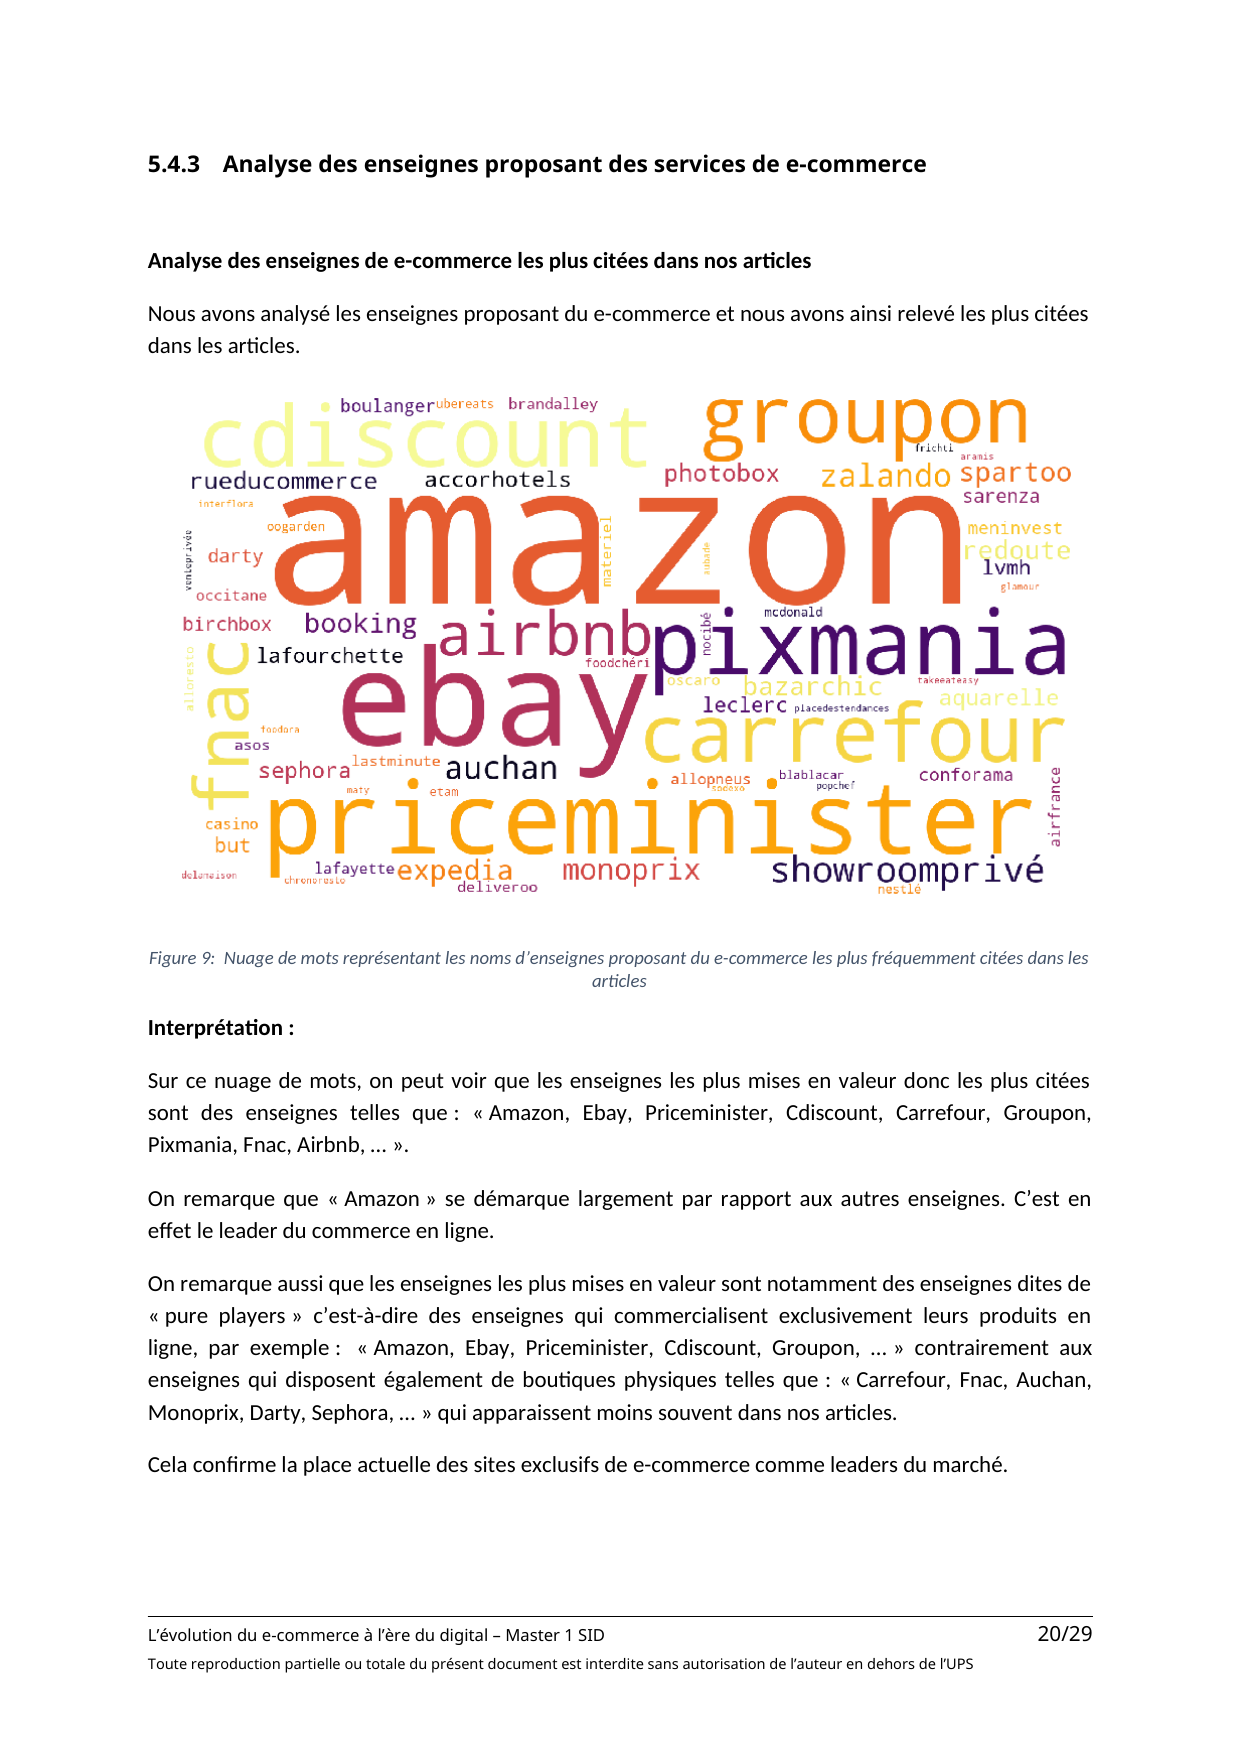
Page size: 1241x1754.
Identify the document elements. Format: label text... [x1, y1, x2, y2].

text Sur ce nuage de mots, on peut voir que les enseignes les plus mises en valeur donc les plus citées sont des enseignes telles que : « Amazon, Ebay, Priceminister, Cdiscount, Carrefour, Groupon, Pixmania, Fnac, Airbnb, … ». [148, 1066, 1093, 1159]
picture [147, 384, 1093, 922]
subtitle Analyse des enseignes proposant des services de e-commerce [148, 148, 1093, 179]
text On remarque que « Amazon » se démarque largement par rapport aux autres enseignes. C’est en effet le leader du commerce en ligne. [148, 1184, 1093, 1244]
text Nous avons analysé les enseignes proposant du e-commerce et nous avons ainsi relevé les plus citées dans les articles. [148, 299, 1093, 360]
text Cela confirme la place actuelle des sites exclusifs de e-commerce comme leaders du marché. [148, 1451, 1093, 1479]
text Analyse des enseignes de e-commerce les plus citées dans nos articles [148, 246, 1093, 274]
text Interprétation : [148, 1013, 1093, 1041]
text On remarque aussi que les enseignes les plus mises en valeur sont notamment des enseignes dites de « pure players » c’est-à-dire des enseignes qui commercialisent exclusivement leurs produits en ligne, par exemple : « Amazon, Ebay, Priceminister, Cdiscount, Groupon, … » contrairement aux enseignes qui disposent également de boutiques physiques telles que : « Carrefour, Fnac, Auchan, Monoprix, Darty, Sephora, … » qui apparaissent moins souvent dans nos articles. [148, 1269, 1093, 1426]
